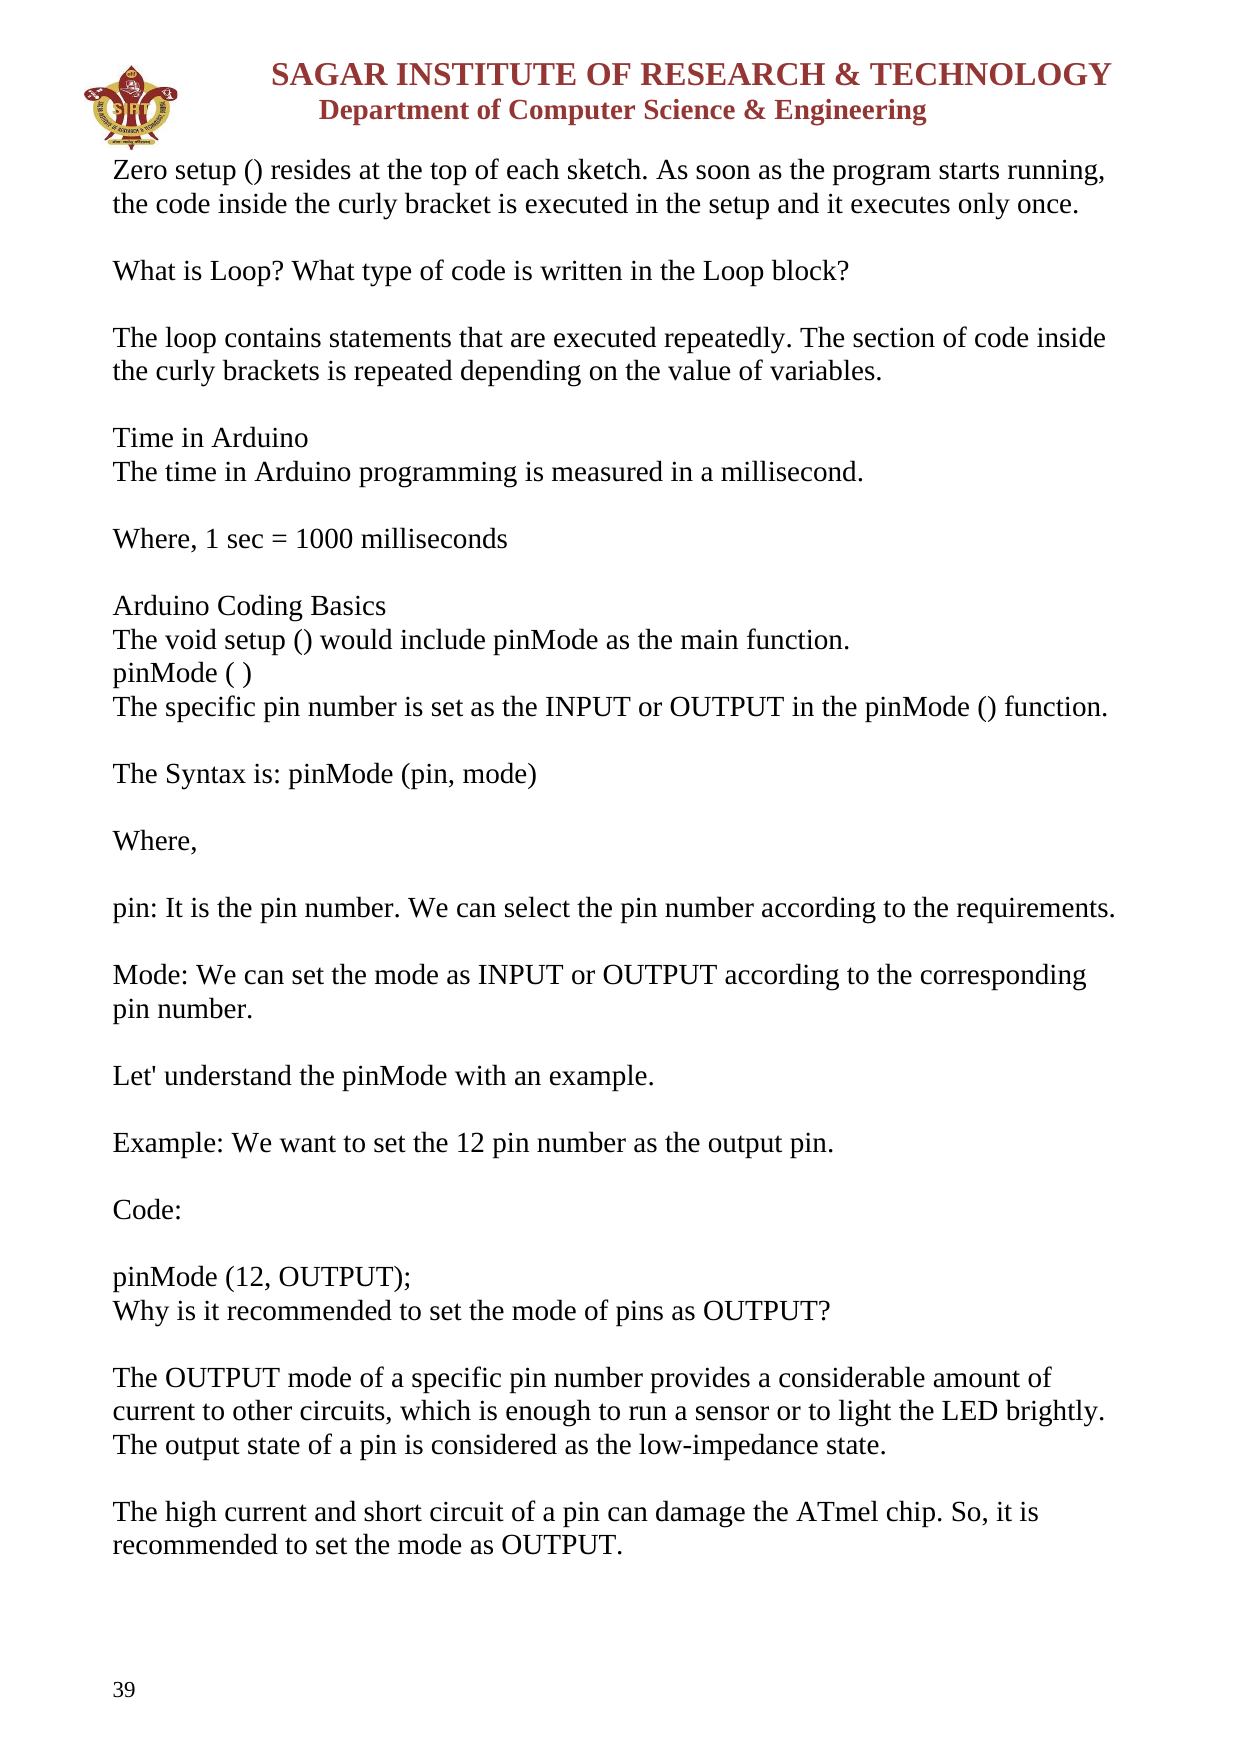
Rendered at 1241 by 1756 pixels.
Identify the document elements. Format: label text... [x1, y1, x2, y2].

text Let' understand the pinMode with an example. [112, 1058, 1128, 1091]
text Mode: We can set the mode as INPUT or OUTPUT according to the corresponding pin number. [112, 957, 1128, 1024]
text Time in Arduino [112, 421, 1128, 454]
picture [84, 65, 178, 150]
text pinMode ( ) [112, 655, 1128, 689]
text Arduino Coding Basics [112, 588, 1128, 622]
text Where, [112, 823, 1128, 857]
text Zero setup () resides at the top of each sketch. As soon as the program starts running, the code inside the curly bracket is executed in the setup and it executes only once. [112, 152, 1128, 219]
text pinMode (12, OUTPUT); [112, 1259, 1128, 1293]
text The specific pin number is set as the INPUT or OUTPUT in the pinMode () function. [112, 689, 1128, 722]
text The high current and short circuit of a pin can damage the ATmel chip. So, it is recommended to set the mode as OUTPUT. [112, 1494, 1128, 1561]
text Code: [112, 1192, 1128, 1226]
text The void setup () would include pinMode as the main function. [112, 622, 1128, 655]
text The loop contains statements that are executed repeatedly. The section of code inside the curly brackets is repeated depending on the value of variables. [112, 320, 1128, 387]
text pin: It is the pin number. We can select the pin number according to the requirements. [112, 890, 1128, 924]
text What is Loop? What type of code is written in the Loop block? [112, 253, 1128, 286]
text Why is it recommended to set the mode of pins as OUTPUT? [112, 1293, 1128, 1326]
text Example: We want to set the 12 pin number as the output pin. [112, 1125, 1128, 1158]
text The OUTPUT mode of a specific pin number provides a considerable amount of current to other circuits, which is enough to run a sensor or to light the LED brightly. The output state of a pin is considered as the low-impedance state. [112, 1360, 1128, 1460]
text The time in Arduino programming is measured in a millisecond. [112, 454, 1128, 488]
text Where, 1 sec = 1000 milliseconds [112, 521, 1128, 555]
text The Syntax is: pinMode (pin, mode) [112, 756, 1128, 789]
